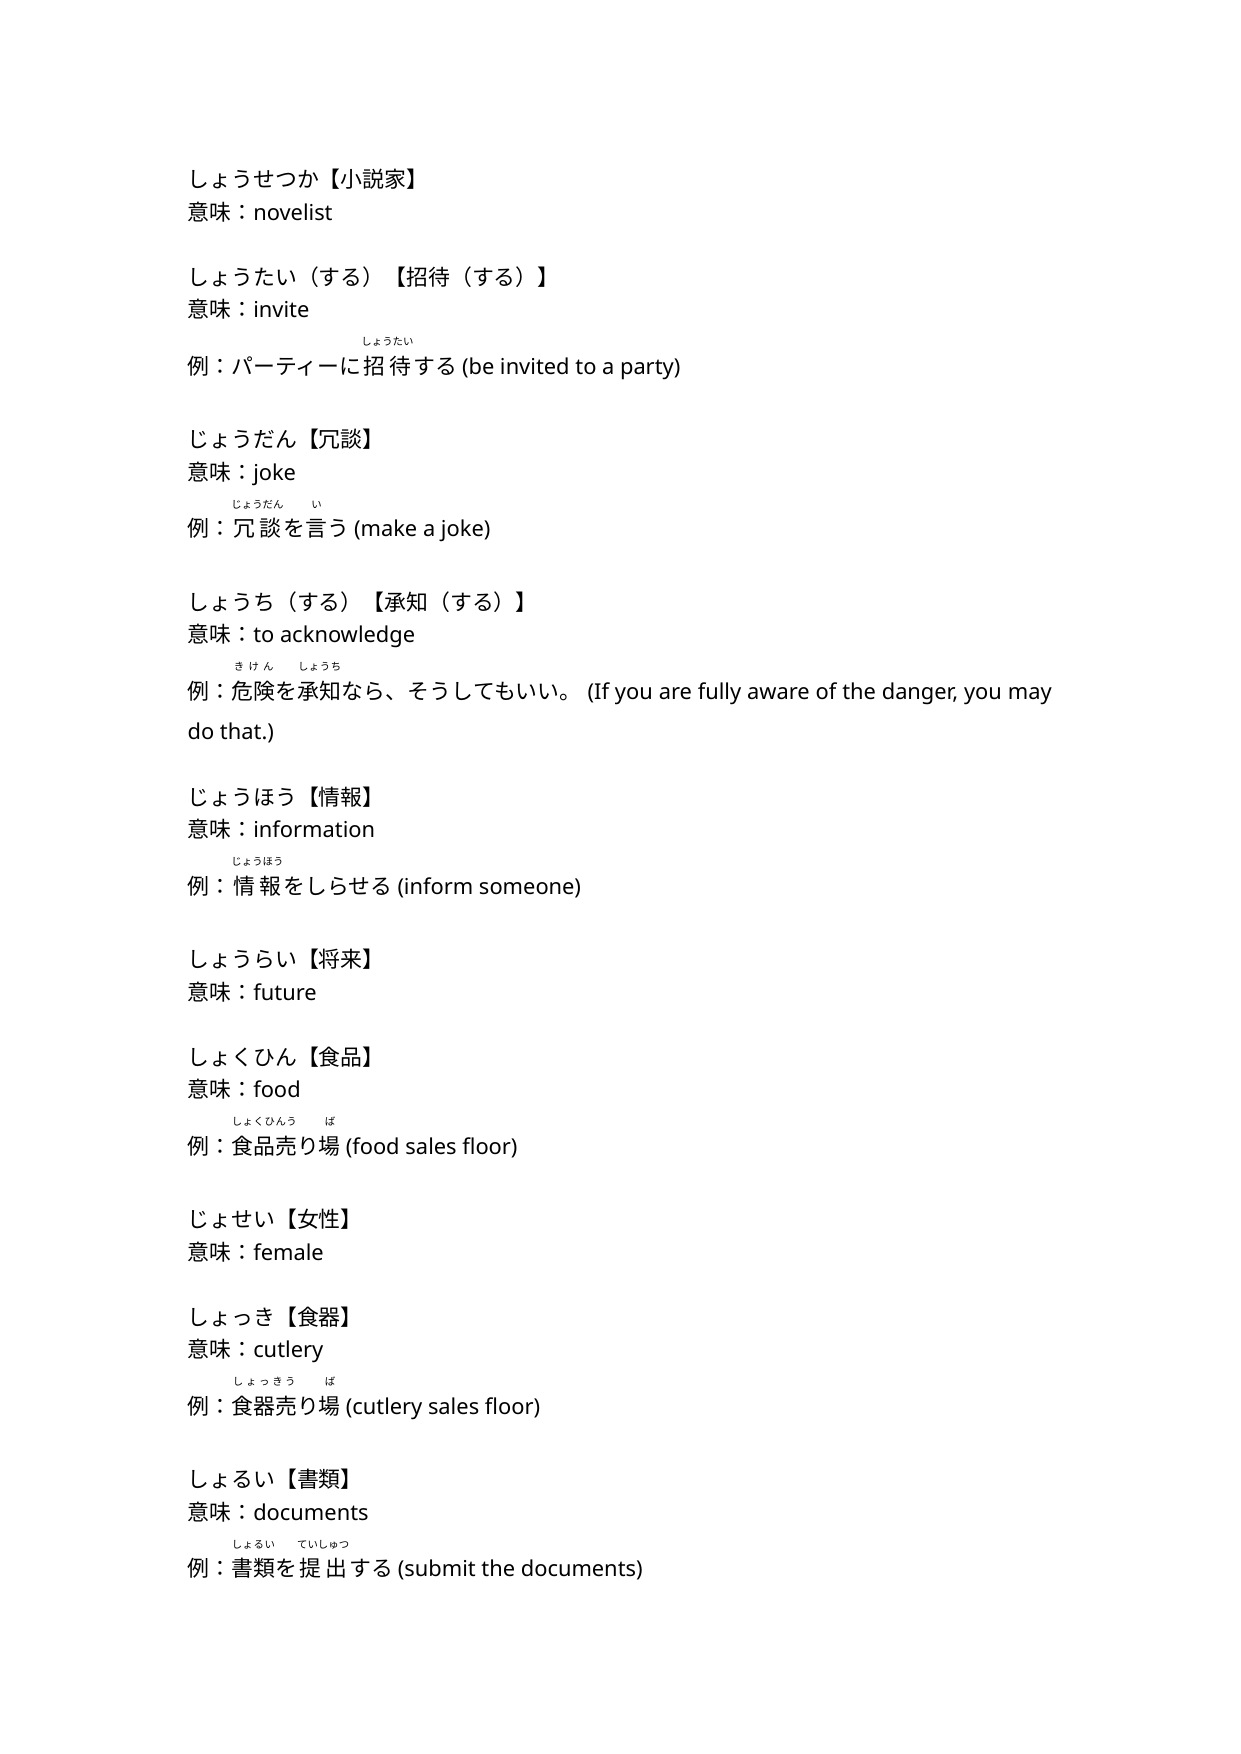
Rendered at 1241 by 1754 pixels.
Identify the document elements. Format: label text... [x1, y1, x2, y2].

text 意味：future [187, 974, 1053, 1007]
text じょうだん【冗談】 [187, 422, 1053, 454]
text しょっき【食器】 [187, 1299, 1053, 1332]
text 例：パーティーにする (be invited to a party) [187, 324, 1053, 389]
text 例：り (food sales floor) [187, 1104, 1053, 1169]
text 例：をう (make a joke) [187, 487, 1053, 552]
text しょくひん【食品】 [187, 1039, 1053, 1072]
text 意味：to acknowledge [187, 617, 1053, 649]
text 例：をなら、そうしてもいい。 (If you are fully aware of the danger, you may do that.) [187, 649, 1053, 747]
text 意味：female [187, 1234, 1053, 1267]
text 例：り (cutlery sales floor) [187, 1364, 1053, 1429]
text しょうち（する）【承知（する）】 [187, 584, 1053, 617]
text 例：をしらせる (inform someone) [187, 844, 1053, 909]
text じょうほう【情報】 [187, 779, 1053, 812]
text 意味：cutlery [187, 1332, 1053, 1364]
text 意味：documents [187, 1494, 1053, 1527]
text 意味：novelist [187, 194, 1053, 227]
text しょるい【書類】 [187, 1462, 1053, 1494]
text 意味：information [187, 812, 1053, 844]
text 意味：joke [187, 454, 1053, 487]
text 意味：invite [187, 292, 1053, 324]
text しょうらい【将来】 [187, 942, 1053, 974]
text 意味：food [187, 1072, 1053, 1104]
text じょせい【女性】 [187, 1202, 1053, 1234]
text 例：をする (submit the documents) [187, 1527, 1053, 1592]
text しょうたい（する）【招待（する）】 [187, 259, 1053, 292]
text しょうせつか【小説家】 [187, 162, 1053, 194]
